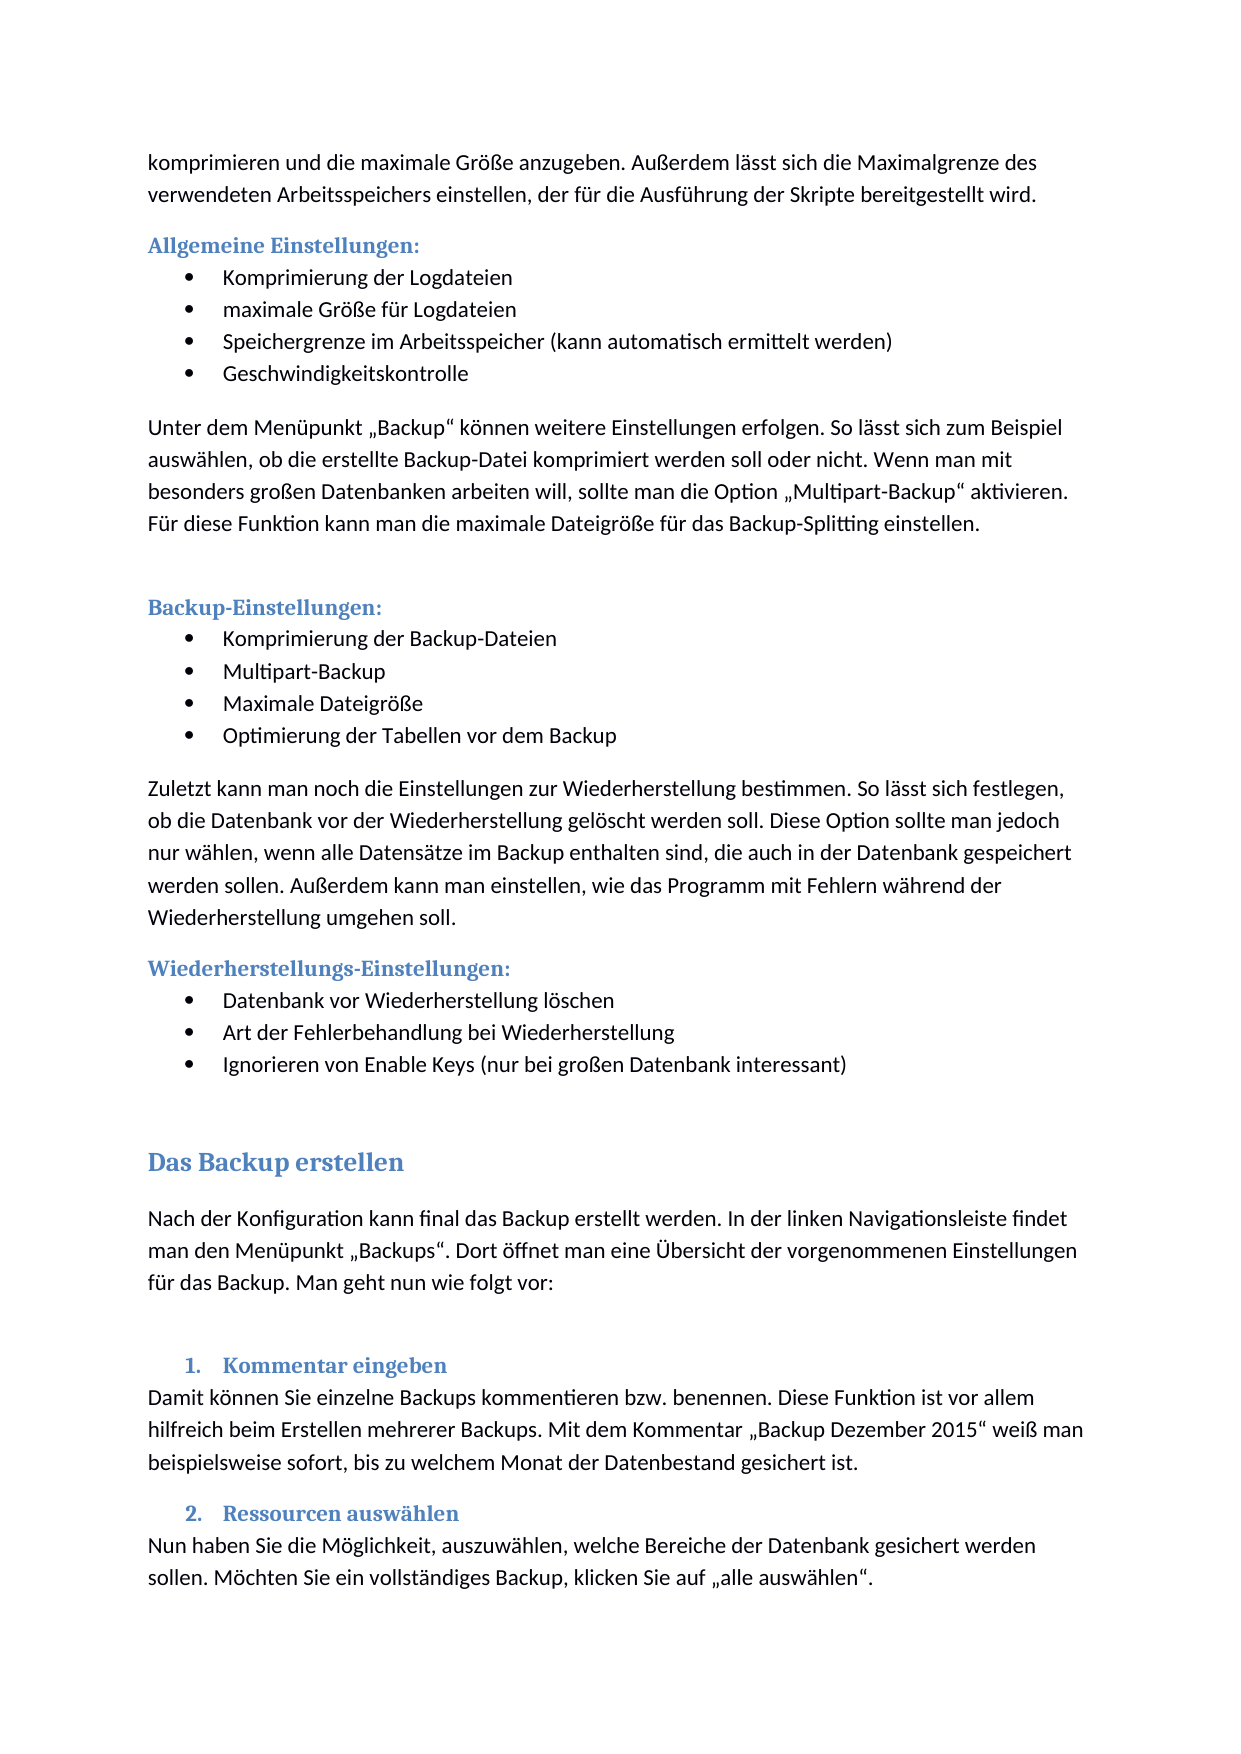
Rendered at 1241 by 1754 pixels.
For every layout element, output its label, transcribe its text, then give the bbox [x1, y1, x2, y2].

subtitle Kommentar eingeben [185, 1353, 1093, 1379]
subtitle Ressourcen auswählen [185, 1501, 1093, 1527]
list Komprimierung der Logdateien [185, 263, 1093, 291]
list Multipart-Backup [185, 657, 1093, 685]
list Optimierung der Tabellen vor dem Backup [185, 721, 1093, 749]
list Maximale Dateigröße [185, 689, 1093, 717]
list Komprimierung der Backup-Dateien [185, 624, 1093, 653]
subtitle Das Backup erstellen [148, 1147, 1093, 1178]
text Zuletzt kann man noch die Einstellungen zur Wiederherstellung bestimmen. So lässt sich festlegen, ob die Datenbank vor der Wiederherstellung gelöscht werden soll. Diese Option sollte man jedoch nur wählen, wenn alle Datensätze im Backup enthalten sind, die auch in der Datenbank gespeichert werden sollen. Außerdem kann man einstellen, wie das Programm mit Fehlern während der Wiederherstellung umgehen soll. [148, 774, 1093, 931]
text Nun haben Sie die Möglichkeit, auszuwählen, welche Bereiche der Datenbank gesichert werden sollen. Möchten Sie ein vollständiges Backup, klicken Sie auf „alle auswählen“. [148, 1531, 1093, 1591]
list Geschwindigkeitskontrolle [185, 359, 1093, 388]
list Ignorieren von Enable Keys (nur bei großen Datenbank interessant) [185, 1051, 1093, 1078]
subtitle Wiederherstellungs-Einstellungen: [148, 956, 1093, 982]
text Unter dem Menüpunkt „Backup“ können weitere Einstellungen erfolgen. So lässt sich zum Beispiel auswählen, ob die erstellte Backup-Datei komprimiert werden soll oder nicht. Wenn man mit besonders großen Datenbanken arbeiten will, sollte man die Option „Multipart-Backup“ aktivieren. Für diese Funktion kann man die maximale Dateigröße für das Backup-Splitting einstellen. [148, 413, 1093, 537]
list Nach der Konfiguration kann final das Backup erstellt werden. In der linken Navigationsleiste findet man den Menüpunkt „Backups“. Dort öffnet man eine Übersicht der vorgenommenen Einstellungen für das Backup. Man geht nun wie folgt vor: [148, 1204, 1093, 1296]
list Art der Fehlerbehandlung bei Wiederherstellung [185, 1018, 1093, 1046]
subtitle Allgemeine Einstellungen: [148, 233, 1093, 259]
list maximale Größe für Logdateien [185, 295, 1093, 323]
text Damit können Sie einzelne Backups kommentieren bzw. benennen. Diese Funktion ist vor allem hilfreich beim Erstellen mehrerer Backups. Mit dem Kommentar „Backup Dezember 2015“ weiß man beispielsweise sofort, bis zu welchem Monat der Datenbestand gesichert ist. [148, 1383, 1093, 1476]
list Datenbank vor Wiederherstellung löschen [185, 986, 1093, 1014]
list Speichergrenze im Arbeitsspeicher (kann automatisch ermittelt werden) [185, 327, 1093, 355]
subtitle Backup-Einstellungen: [148, 594, 1093, 621]
